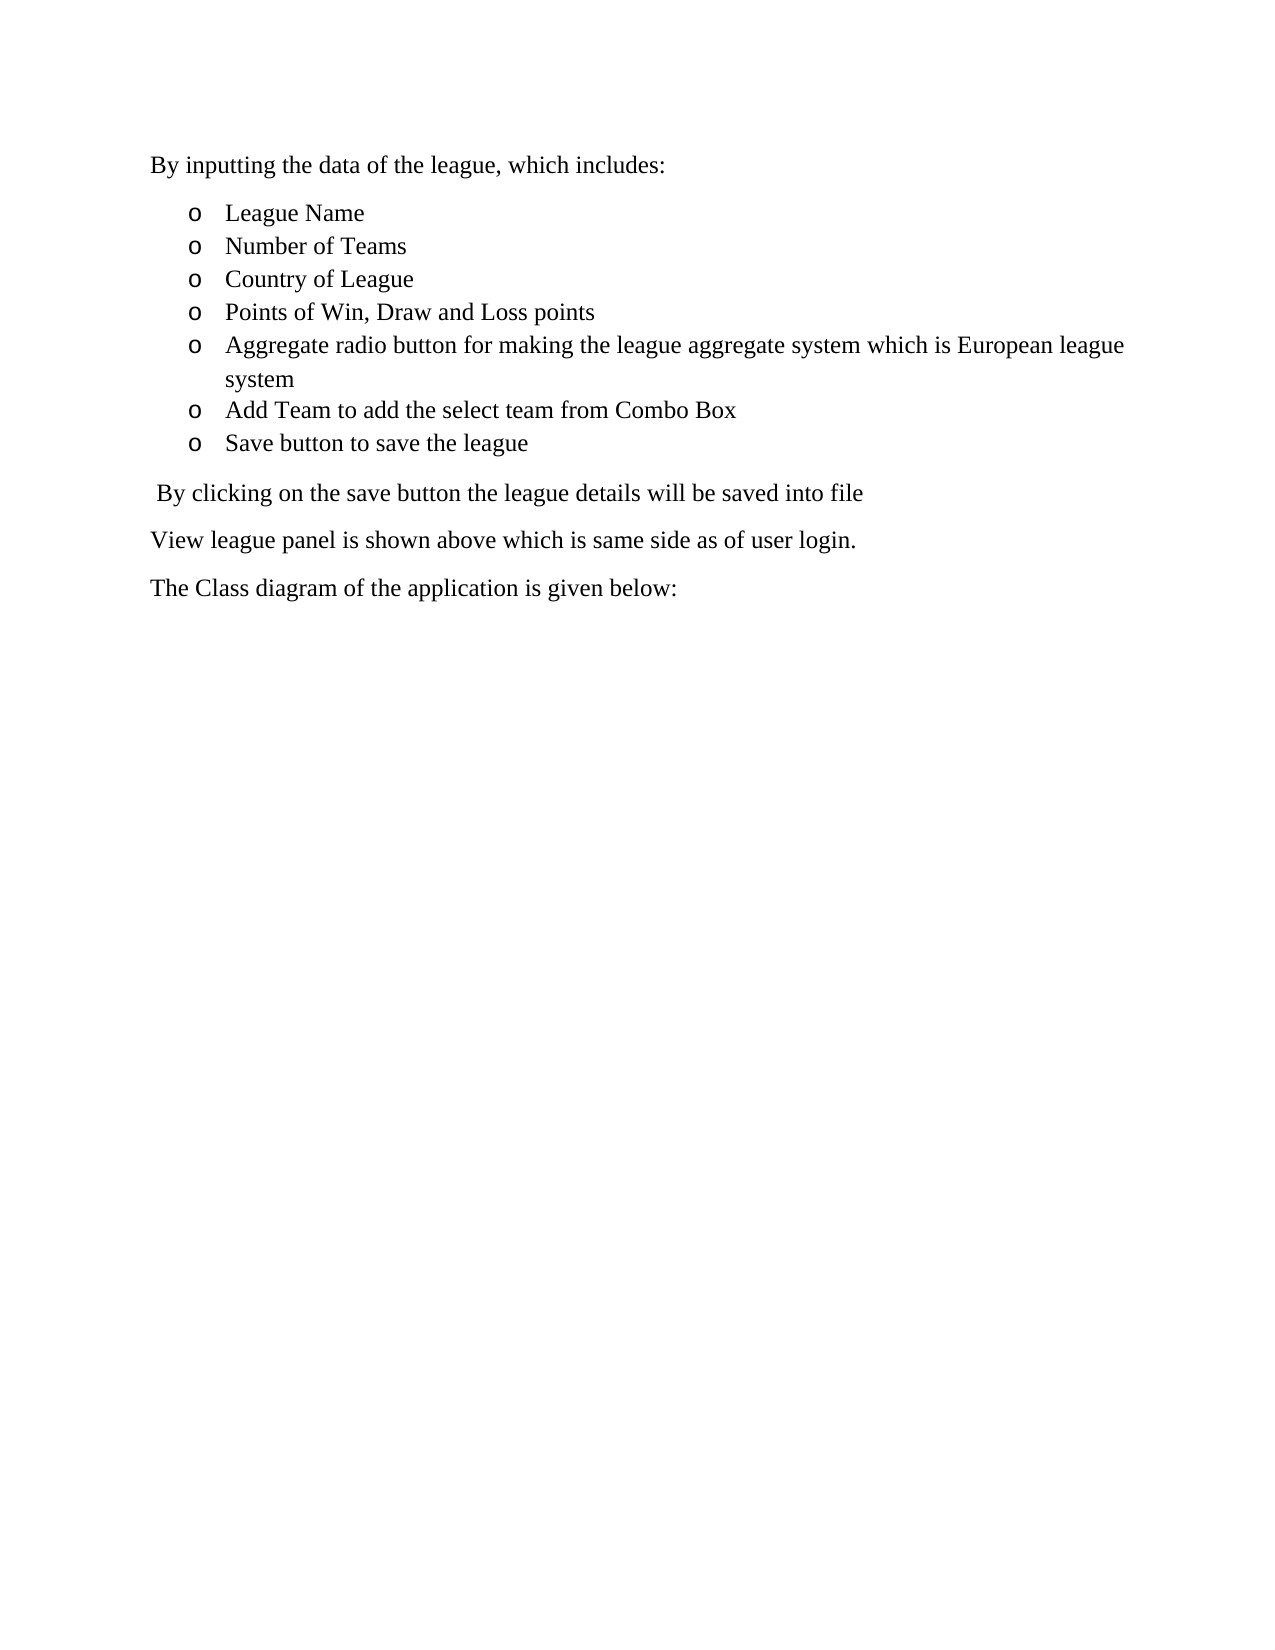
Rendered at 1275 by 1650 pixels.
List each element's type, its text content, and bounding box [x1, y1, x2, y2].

text By inputting the data of the league, which includes: [150, 150, 1125, 179]
text The Class diagram of the application is given below: [150, 573, 1125, 602]
list Aggregate radio button for making the league aggregate system which is European league system [187, 331, 1125, 392]
list Number of Teams [187, 231, 1125, 262]
list Country of League [187, 264, 1125, 295]
list Save button to save the league [187, 428, 1125, 459]
text View league panel is shown above which is same side as of user login. [150, 526, 1125, 554]
text By clicking on the save button the league details will be saved into file [150, 478, 1125, 507]
list Add Team to add the select team from Combo Box [187, 395, 1125, 426]
list League Name [187, 198, 1125, 228]
list Points of Win, Draw and Loss points [187, 297, 1125, 328]
